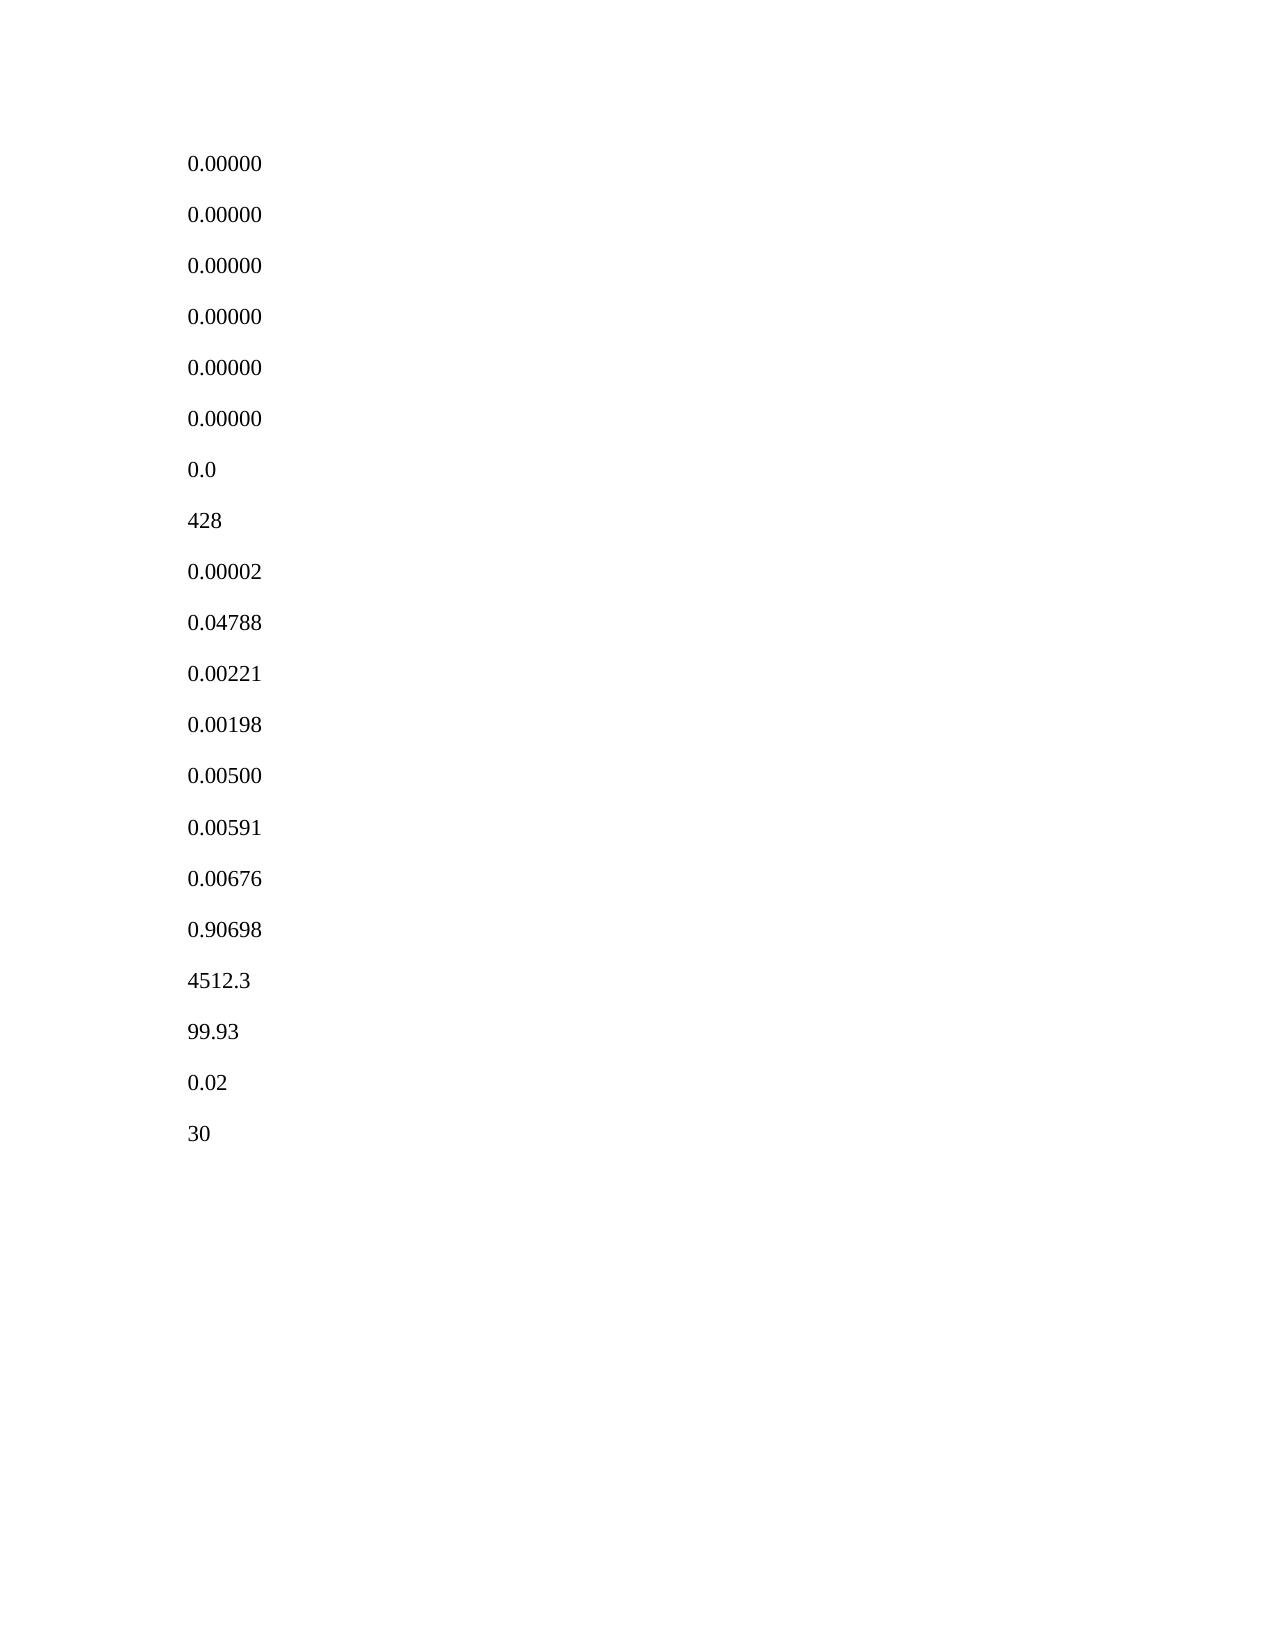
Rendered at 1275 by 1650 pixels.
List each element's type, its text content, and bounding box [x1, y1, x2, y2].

table_cell 0.00002 [176, 558, 1076, 609]
table_cell 99.93 [176, 1018, 1076, 1069]
table_cell 0.90698 [176, 916, 1076, 967]
table_cell 0.00198 [176, 711, 1076, 762]
table_cell 0.00591 [176, 814, 1076, 864]
table_cell 0.00000 [176, 354, 1076, 405]
table_cell 0.0 [176, 456, 1076, 507]
table_cell 0.00000 [176, 201, 1076, 252]
table_cell 0.00221 [176, 660, 1076, 711]
table_cell 0.00000 [176, 303, 1076, 354]
table_cell 4512.3 [176, 967, 1076, 1018]
table_cell 0.00000 [176, 405, 1076, 456]
table_cell 0.02 [176, 1069, 1076, 1120]
table_cell 0.00000 [176, 252, 1076, 303]
table_cell 0.04788 [176, 609, 1076, 660]
table_cell 30 [176, 1120, 1076, 1171]
table_cell 0.00500 [176, 763, 1076, 813]
table_cell 0.00000 [176, 150, 1076, 201]
table_cell 428 [176, 507, 1076, 558]
table_cell 0.00676 [176, 865, 1076, 916]
